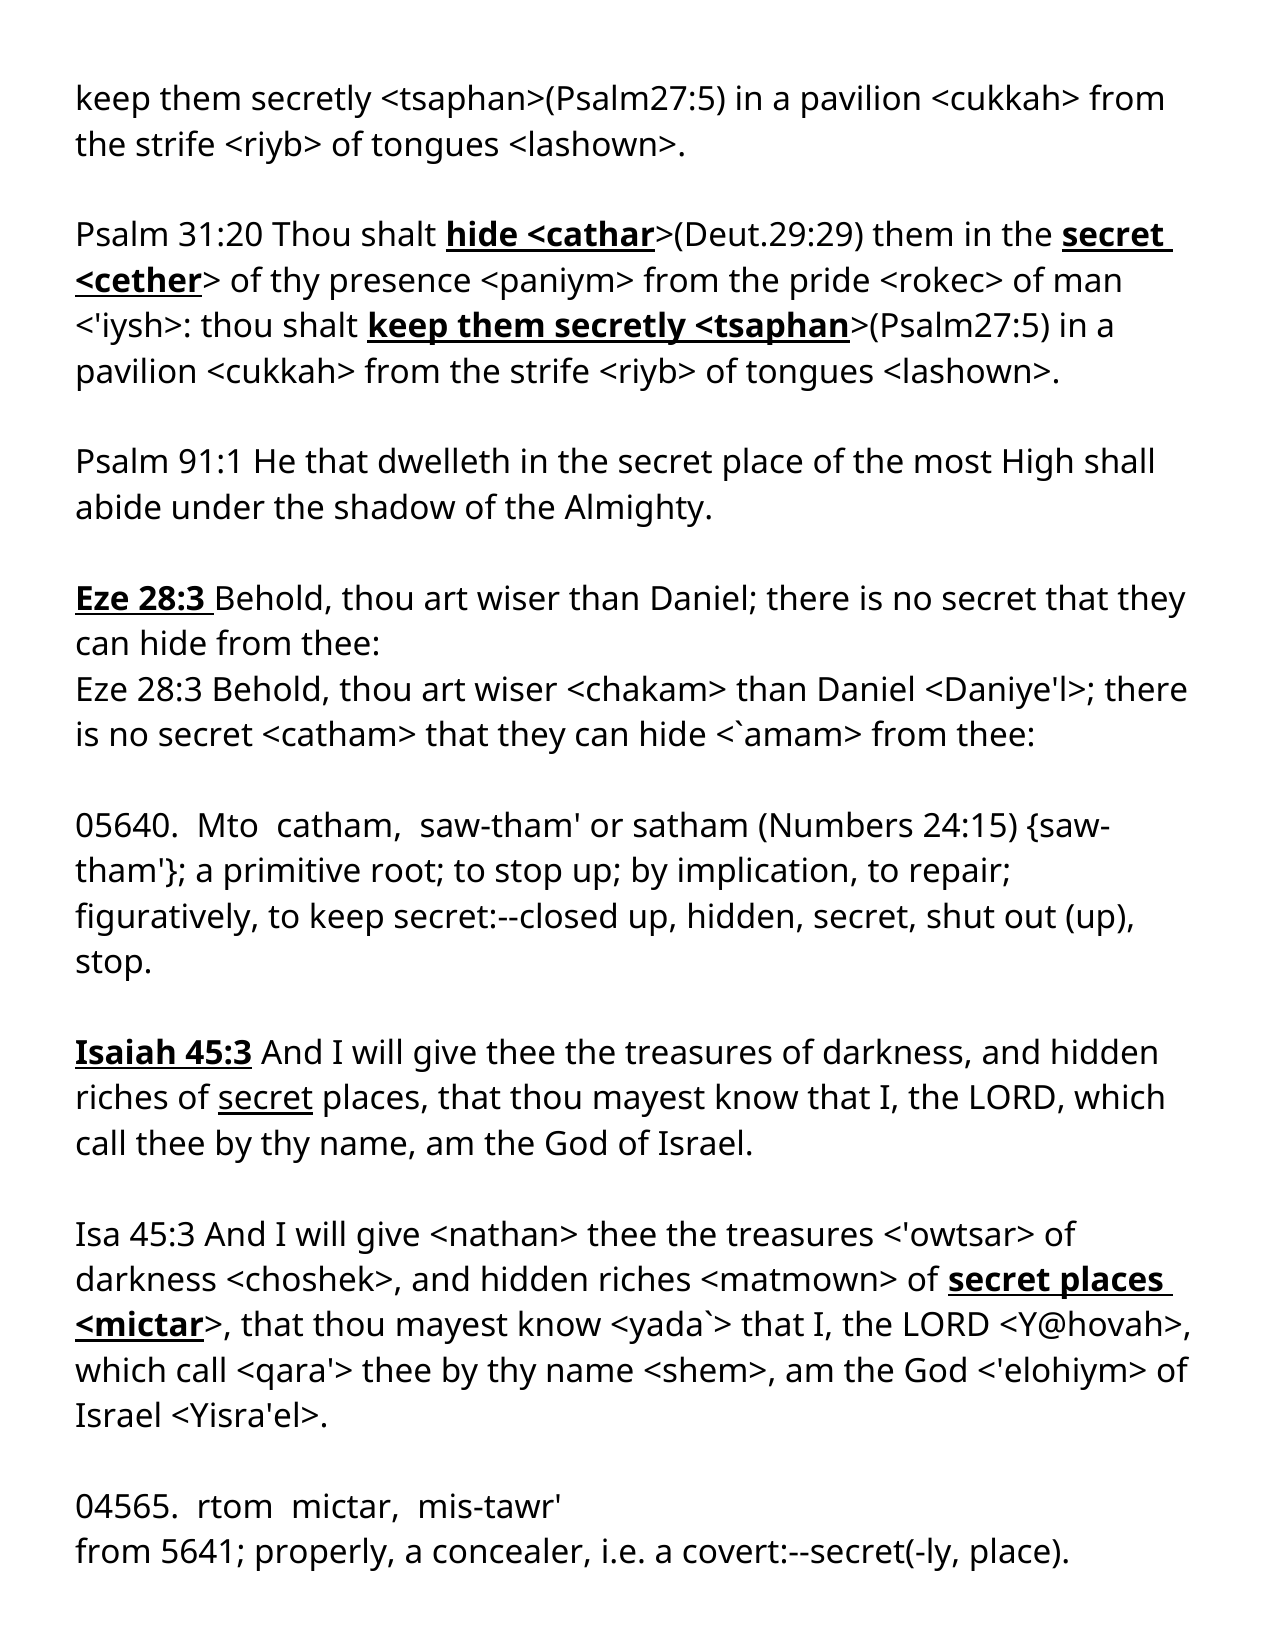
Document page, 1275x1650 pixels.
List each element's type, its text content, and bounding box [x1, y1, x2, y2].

text Eze 28:3 Behold, thou art wiser than Daniel; there is no secret that they can hide from thee: [75, 574, 1200, 665]
text Isa 45:3 And I will give <nathan> thee the treasures <'owtsar> of darkness <choshek>, and hidden riches <matmown> of secret places <mictar>, that thou mayest know <yada`> that I, the LORD <Y@hovah>, which call <qara'> thee by thy name <shem>, am the God <'elohiym> of Israel <Yisra'el>. [75, 1210, 1200, 1437]
text Psalm 31:20 Thou shalt hide <cathar>(Deut.29:29) them in the secret <cether> of thy presence <paniym> from the pride <rokec> of man <'iysh>: thou shalt keep them secretly <tsaphan>(Psalm27:5) in a pavilion <cukkah> from the strife <riyb> of tongues <lashown>. [75, 211, 1200, 393]
text from 5641; properly, a concealer, i.e. a covert:--secret(-ly, place). [75, 1528, 1200, 1574]
text Psalm 91:1 He that dwelleth in the secret place of the most High shall abide under the shadow of the Almighty. [75, 438, 1200, 529]
text Isaiah 45:3 And I will give thee the treasures of darkness, and hidden riches of secret places, that thou mayest know that I, the LORD, which call thee by thy name, am the God of Israel. [75, 1029, 1200, 1165]
text 05640. Mto catham, saw-tham' or satham (Numbers 24:15) {saw-tham'}; a primitive root; to stop up; by implication, to repair; figuratively, to keep secret:--closed up, hidden, secret, shut out (up), stop. [75, 802, 1200, 983]
text 04565. rtom mictar, mis-tawr' [75, 1483, 1200, 1528]
text Eze 28:3 Behold, thou art wiser <chakam> than Daniel <Daniye'l>; there is no secret <catham> that they can hide <`amam> from thee: [75, 665, 1200, 756]
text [75, 75, 1200, 166]
